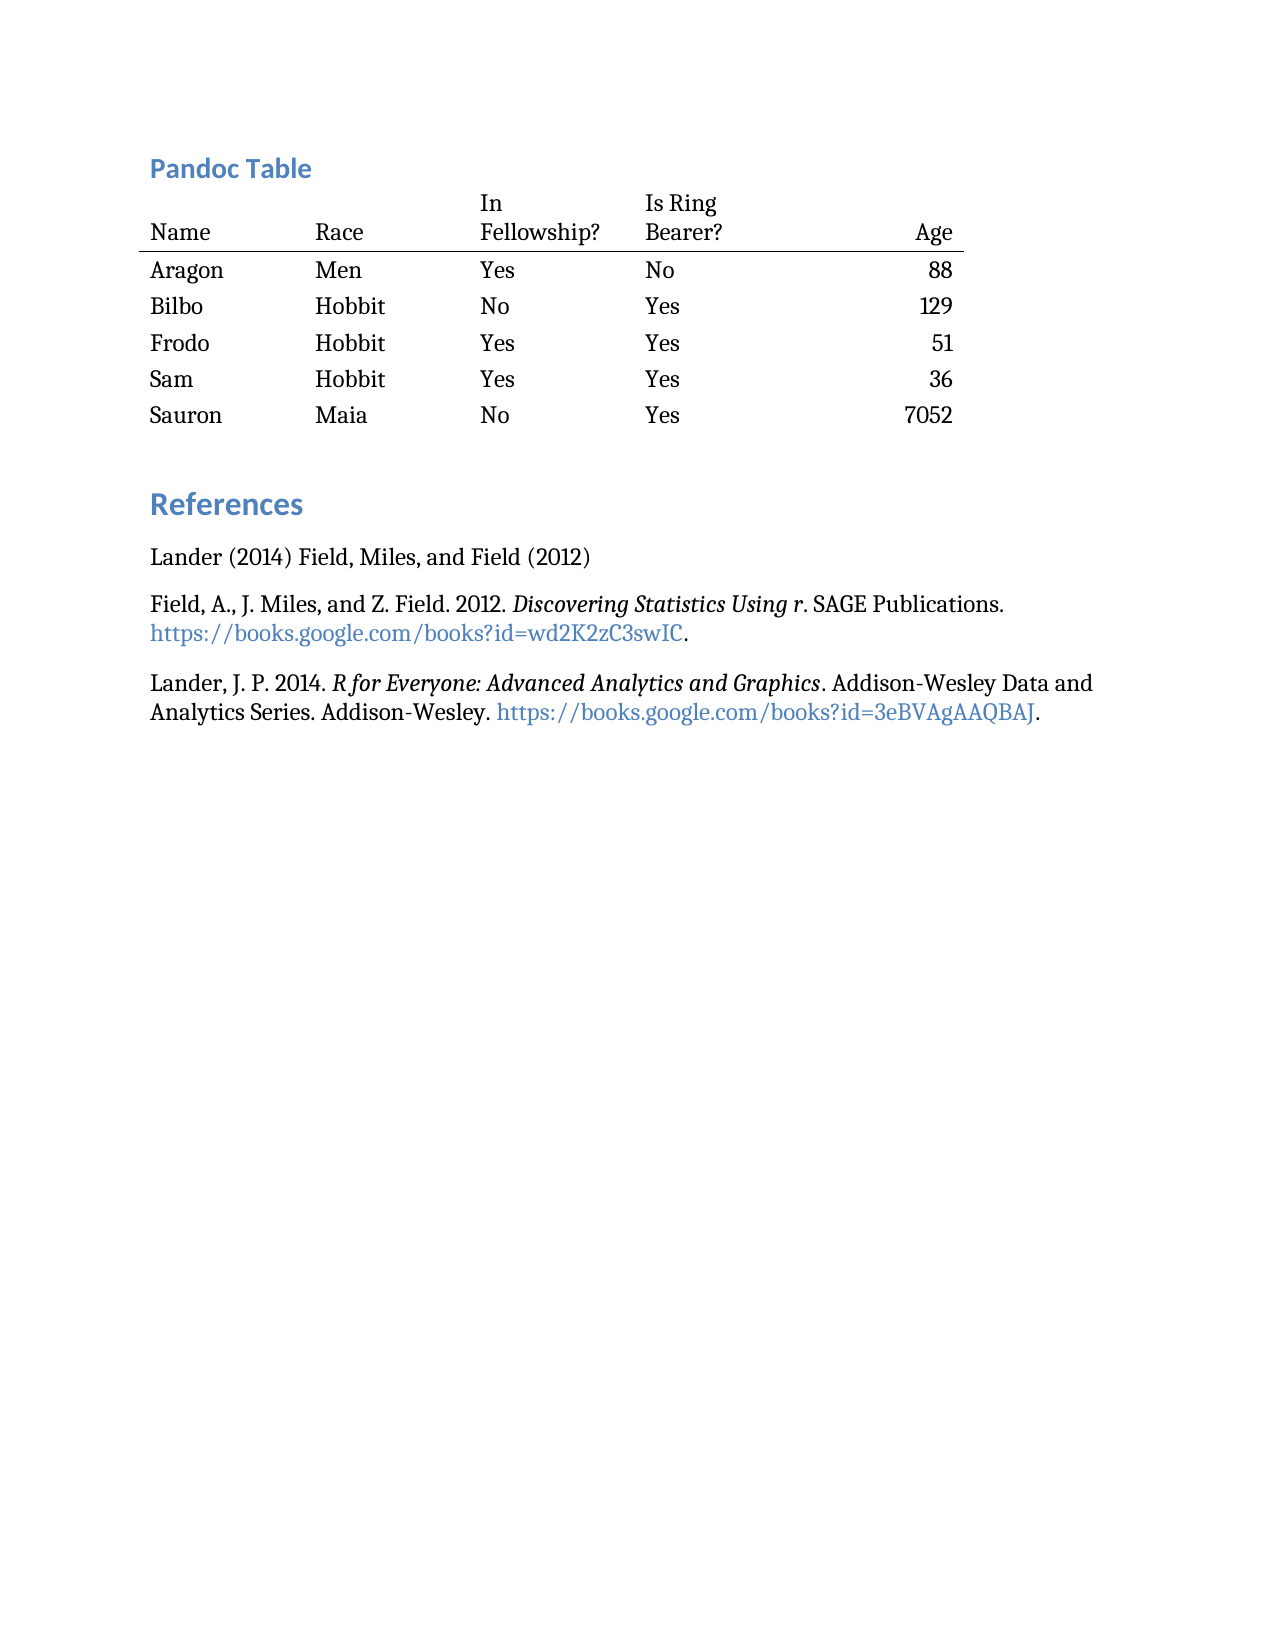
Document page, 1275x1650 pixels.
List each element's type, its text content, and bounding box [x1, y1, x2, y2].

table_cell Yes [634, 397, 799, 433]
table_cell Maia [304, 397, 469, 433]
table_cell No [469, 289, 634, 325]
table_cell Yes [469, 252, 634, 288]
table_cell Hobbit [304, 361, 469, 397]
table_cell 7052 [799, 397, 964, 433]
table_cell Yes [634, 289, 799, 325]
table_cell Yes [469, 361, 634, 397]
table_cell Frodo [139, 325, 304, 361]
table_header Race [304, 186, 469, 251]
table_header In Fellowship? [469, 186, 634, 251]
text Field, A., J. Miles, and Z. Field. 2012. Discovering Statistics Using r. SAGE Publications. https://books.google.com/books?id=wd2K2zC3swIC. [150, 590, 1125, 648]
subtitle References [150, 483, 1125, 524]
table_cell Men [304, 252, 469, 288]
table_cell Yes [634, 361, 799, 397]
table_cell 36 [799, 361, 964, 397]
table_cell 129 [799, 289, 964, 325]
table_header Name [139, 186, 304, 251]
subtitle Pandoc Table [150, 150, 1125, 186]
table_cell Bilbo [139, 289, 304, 325]
table_header Age [799, 186, 964, 251]
table_header Is Ring Bearer? [634, 186, 799, 251]
table_cell Yes [469, 325, 634, 361]
table_cell Yes [634, 325, 799, 361]
table_cell No [634, 252, 799, 288]
table_cell 88 [799, 252, 964, 288]
table_cell Hobbit [304, 289, 469, 325]
table_cell No [469, 397, 634, 433]
text Lander (2014) Field, Miles, and Field (2012) [150, 543, 1125, 572]
table_cell Aragon [139, 252, 304, 288]
text Lander, J. P. 2014. R for Everyone: Advanced Analytics and Graphics. Addison-Wesley Data and Analytics Series. Addison-Wesley. https://books.google.com/books?id=3eBVAgAAQBAJ. [150, 669, 1125, 726]
table_cell Sauron [139, 397, 304, 433]
table_cell Hobbit [304, 325, 469, 361]
table_cell 51 [799, 325, 964, 361]
table_cell Sam [139, 361, 304, 397]
